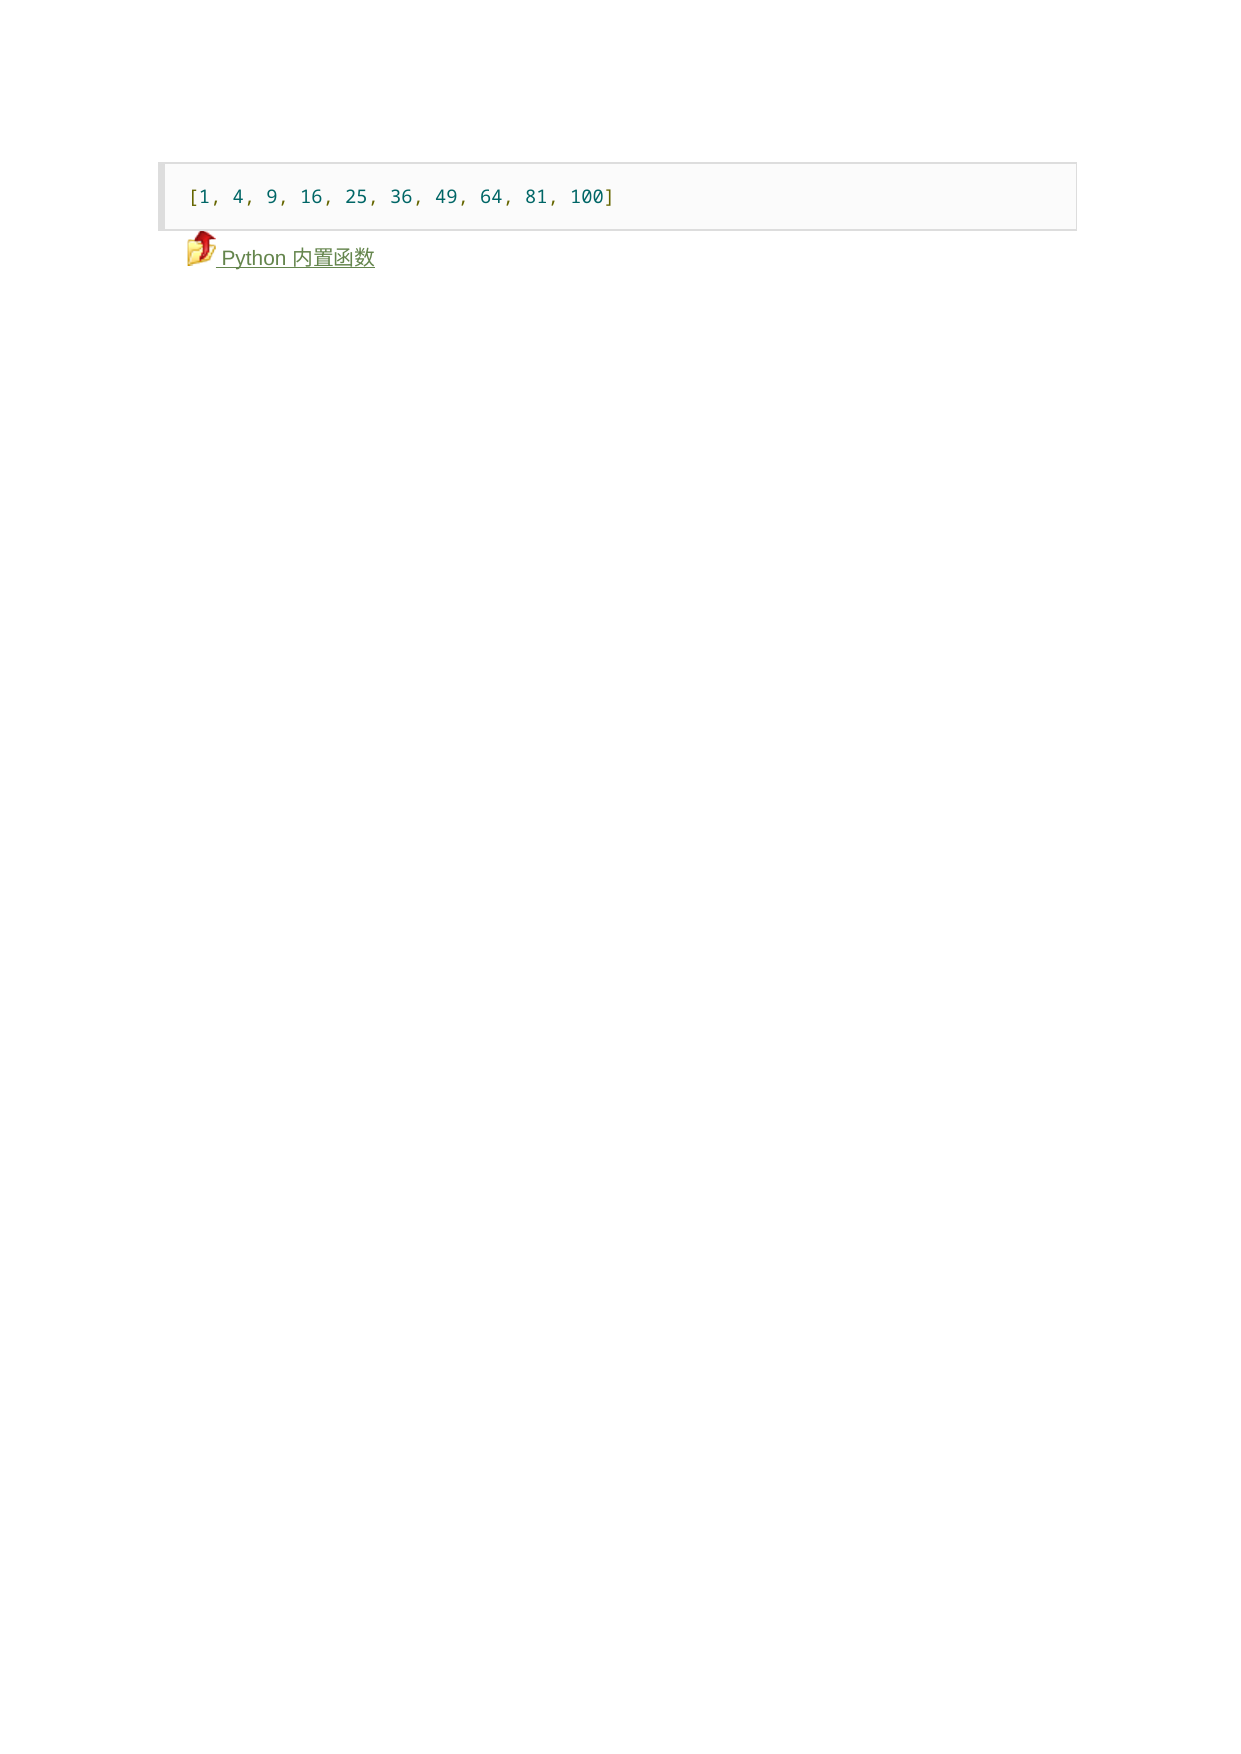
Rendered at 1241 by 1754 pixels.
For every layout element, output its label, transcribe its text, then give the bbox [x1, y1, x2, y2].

picture [187, 231, 216, 266]
text [1, 4, 9, 16, 25, 36, 49, 64, 81, 100] [165, 164, 1076, 229]
text Python 内置函数 [187, 231, 1053, 296]
